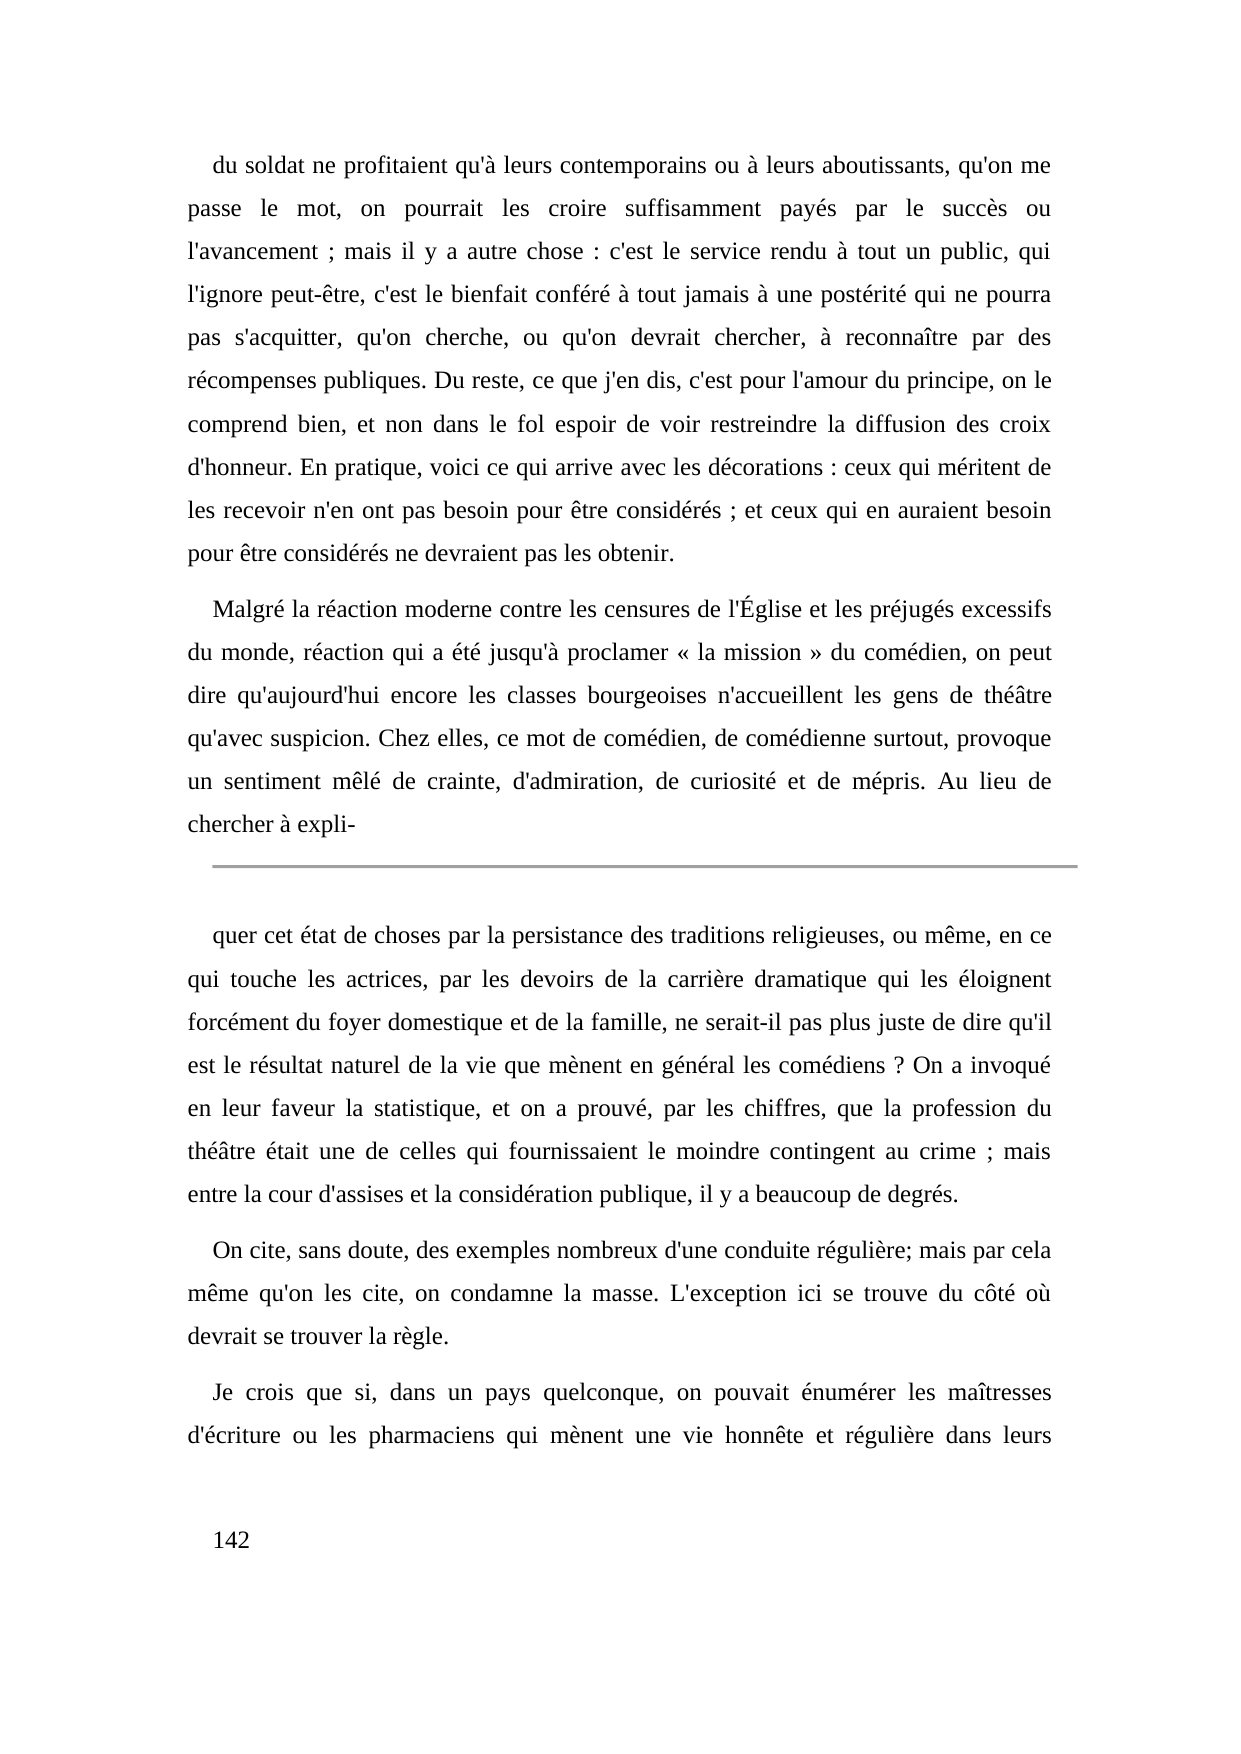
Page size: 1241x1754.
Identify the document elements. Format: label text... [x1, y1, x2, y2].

text du soldat ne profitaient qu'à leurs contemporains ou à leurs aboutissants, qu'on me passe le mot, on pourrait les croire suffisamment payés par le succès ou l'avancement ; mais il y a autre chose : c'est le service rendu à tout un public, qui l'ignore peut-être, c'est le bienfait conféré à tout jamais à une postérité qui ne pourra pas s'acquitter, qu'on cherche, ou qu'on devrait chercher, à reconnaître par des récompenses publiques. Du reste, ce que j'en dis, c'est pour l'amour du principe, on le comprend bien, et non dans le fol espoir de voir restreindre la diffusion des croix d'honneur. En pratique, voici ce qui arrive avec les décorations : ceux qui méritent de les recevoir n'en ont pas besoin pour être considérés ; et ceux qui en auraient besoin pour être considérés ne devraient pas les obtenir. [187, 150, 1053, 567]
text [187, 1377, 1053, 1449]
text On cite, sans doute, des exemples nombreux d'une conduite régulière; mais par cela même qu'on les cite, on condamne la masse. L'exception ici se trouve du côté où devrait se trouver la règle. [187, 1235, 1053, 1350]
text quer cet état de choses par la persistance des traditions religieuses, ou même, en ce qui touche les actrices, par les devoirs de la carrière dramatique qui les éloignent forcément du foyer domestique et de la famille, ne serait-il pas plus juste de dire qu'il est le résultat naturel de la vie que mènent en général les comédiens ? On a invoqué en leur faveur la statistique, et on a prouvé, par les chiffres, que la profession du théâtre était une de celles qui fournissaient le moindre contingent au crime ; mais entre la cour d'assises et la considération publique, il y a beaucoup de degrés. [187, 921, 1053, 1208]
text Malgré la réaction moderne contre les censures de l'Église et les préjugés excessifs du monde, réaction qui a été jusqu'à proclamer « la mission » du comédien, on peut dire qu'aujourd'hui encore les classes bourgeoises n'accueillent les gens de théâtre qu'avec suspicion. Chez elles, ce mot de comédien, de comédienne surtout, provoque un sentiment mêlé de crainte, d'admiration, de curiosité et de mépris. Au lieu de chercher à expli- [187, 594, 1053, 838]
